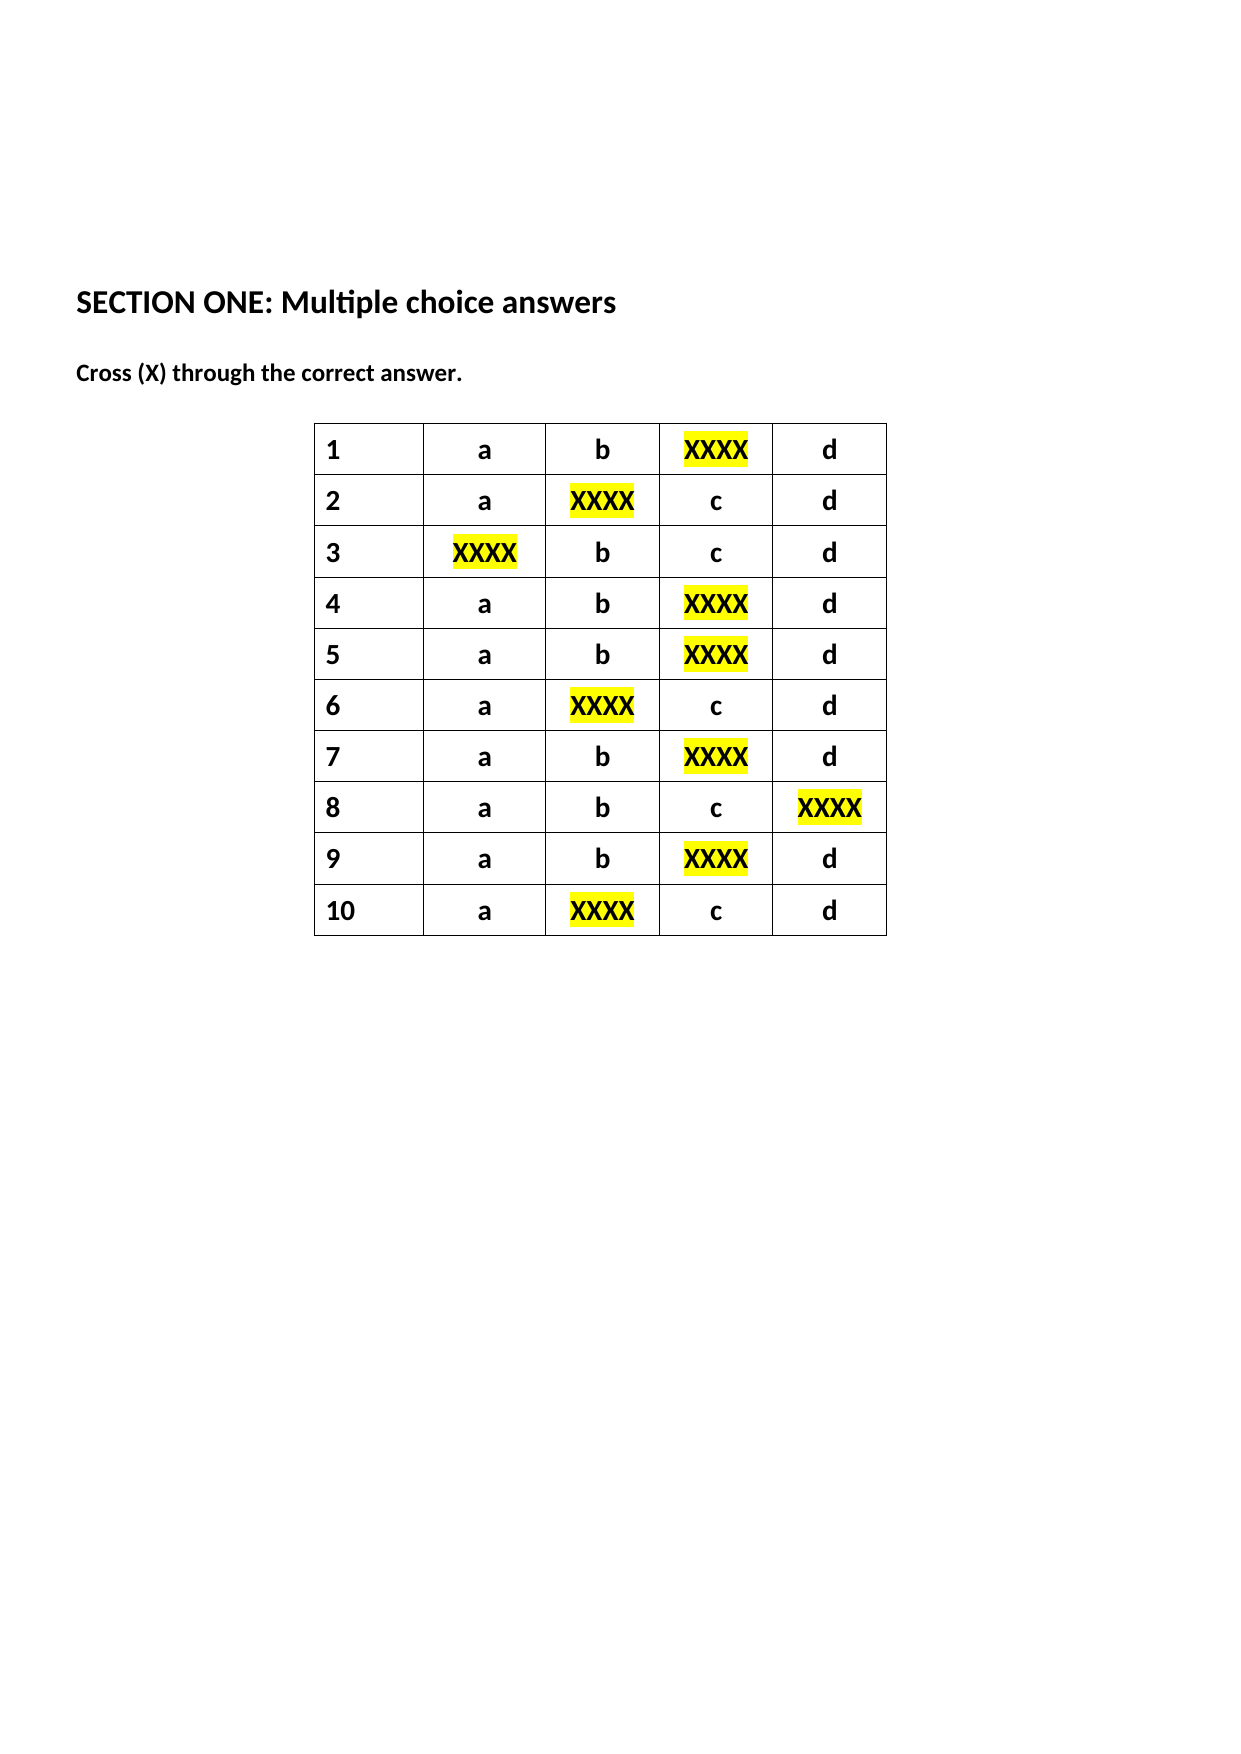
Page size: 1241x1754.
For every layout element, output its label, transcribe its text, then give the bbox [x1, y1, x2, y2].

table_cell d [773, 629, 886, 679]
table_cell 8 [315, 782, 423, 832]
table_cell XXXX [546, 680, 659, 730]
table_header 1 [315, 424, 423, 474]
table_cell c [660, 680, 772, 730]
table_cell XXXX [546, 885, 659, 934]
table_cell a [424, 680, 545, 730]
table_cell 7 [315, 731, 423, 781]
table_cell d [773, 731, 886, 781]
text Cross (X) through the correct answer. [76, 357, 1124, 387]
table_cell a [424, 578, 545, 628]
table_header b [546, 424, 659, 474]
table_cell XXXX [773, 782, 886, 832]
table_cell c [660, 782, 772, 832]
table_cell a [424, 833, 545, 883]
table_cell XXXX [424, 526, 545, 577]
table_cell 2 [315, 475, 423, 525]
table_cell c [660, 475, 772, 525]
text SECTION ONE: Multiple choice answers [76, 281, 1124, 321]
table_header a [424, 424, 545, 474]
table_cell c [660, 885, 772, 934]
table_cell XXXX [660, 629, 772, 679]
table_cell a [424, 885, 545, 934]
table_cell d [773, 885, 886, 934]
table_header XXXX [660, 424, 772, 474]
table_cell b [546, 526, 659, 577]
table_cell 5 [315, 629, 423, 679]
table_cell c [660, 526, 772, 577]
table_cell b [546, 782, 659, 832]
table_cell a [424, 782, 545, 832]
table_cell d [773, 475, 886, 525]
table_cell a [424, 731, 545, 781]
table_cell b [546, 731, 659, 781]
table_cell 6 [315, 680, 423, 730]
table_cell 4 [315, 578, 423, 628]
table_cell b [546, 578, 659, 628]
table_cell b [546, 833, 659, 883]
table_cell a [424, 475, 545, 525]
table_cell a [424, 629, 545, 679]
table_cell XXXX [546, 475, 659, 525]
table_cell 3 [315, 526, 423, 577]
table_cell 10 [315, 885, 423, 934]
table_cell d [773, 526, 886, 577]
table_cell XXXX [660, 833, 772, 883]
table_cell XXXX [660, 578, 772, 628]
table_cell XXXX [660, 731, 772, 781]
table_cell 9 [315, 833, 423, 883]
table_cell d [773, 680, 886, 730]
table_header d [773, 424, 886, 474]
table_cell d [773, 833, 886, 883]
table_cell b [546, 629, 659, 679]
table_cell d [773, 578, 886, 628]
